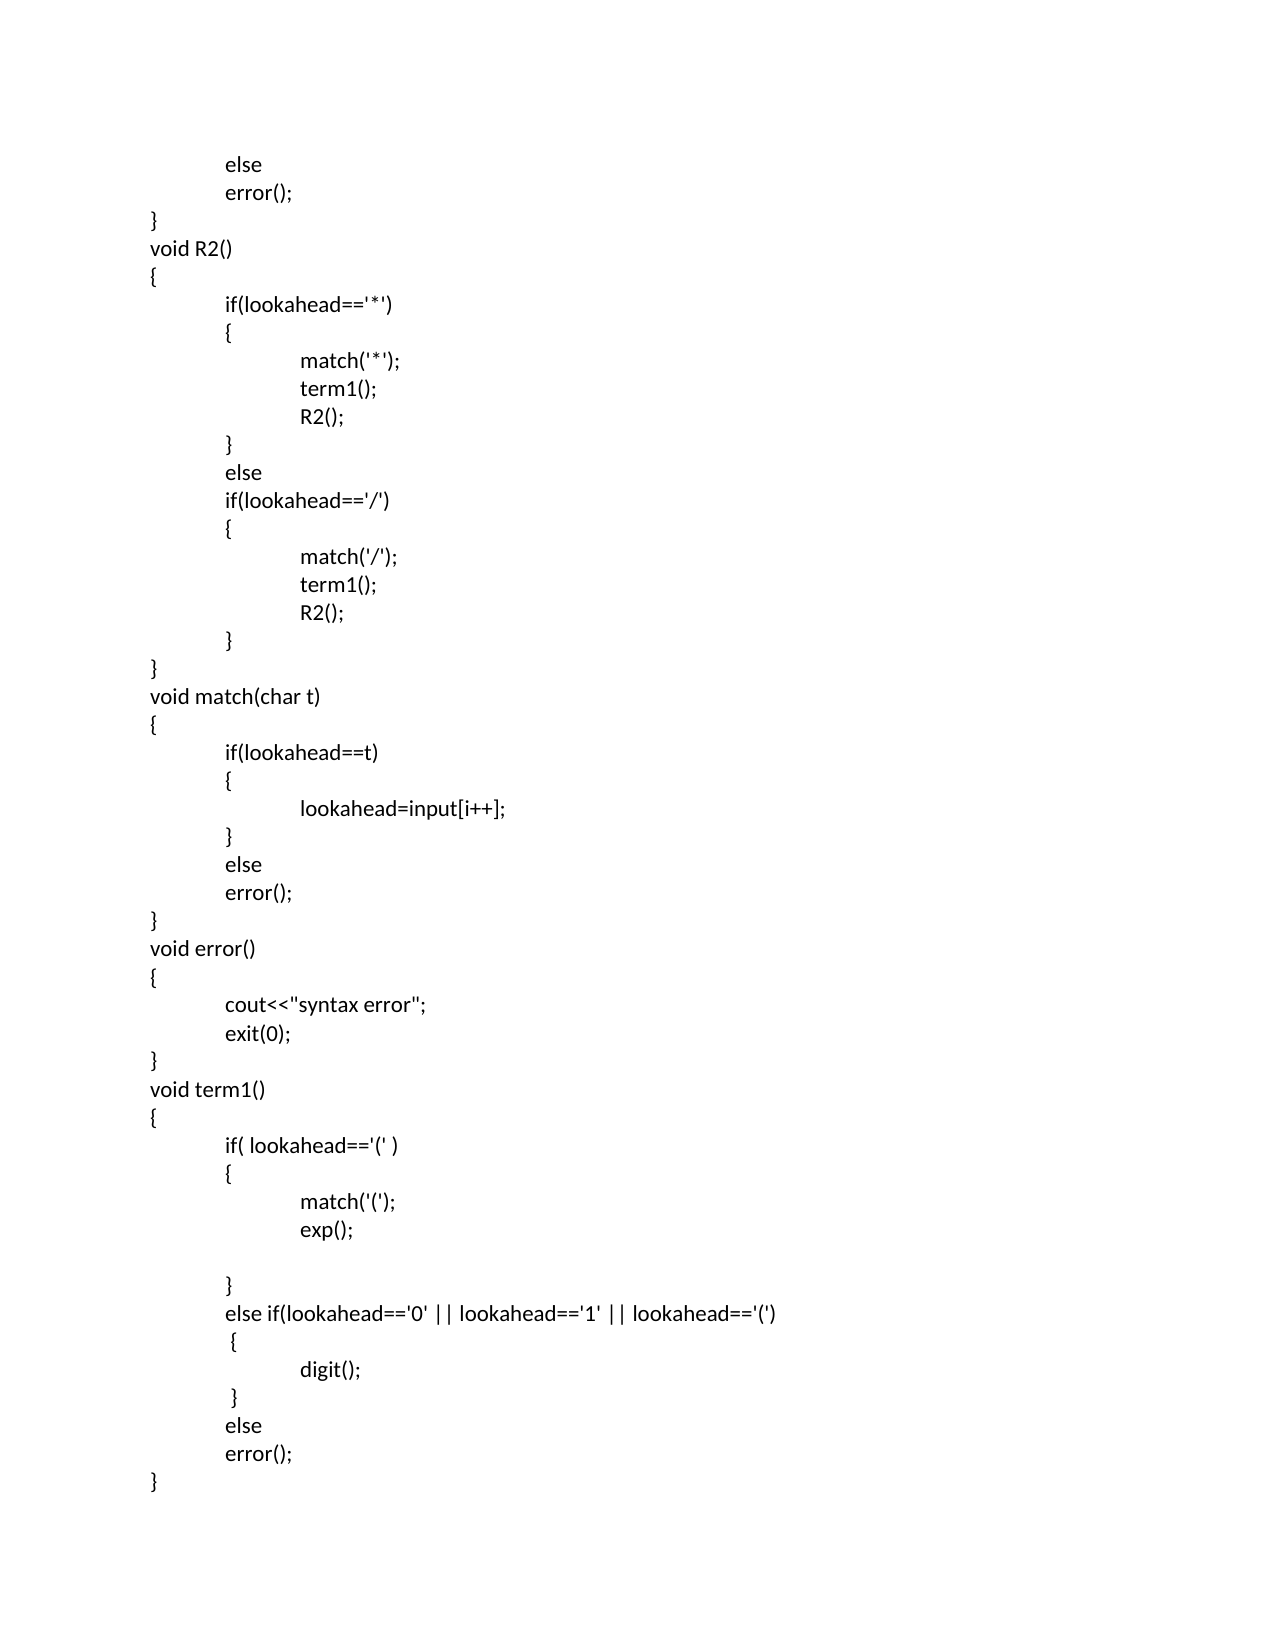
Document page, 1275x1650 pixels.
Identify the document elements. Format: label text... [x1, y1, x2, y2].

text R2(); [150, 598, 1125, 626]
text { [150, 710, 1125, 738]
text R2(); [150, 402, 1125, 430]
text exit(0); [150, 1019, 1125, 1047]
text if(lookahead==t) [150, 738, 1125, 766]
text } [150, 1271, 1125, 1299]
text } [150, 907, 1125, 934]
text else [150, 150, 1125, 178]
text { [150, 963, 1125, 991]
text else if(lookahead=='0' || lookahead=='1' || lookahead=='(') [150, 1299, 1125, 1327]
text } [150, 626, 1125, 654]
text void match(char t) [150, 682, 1125, 710]
text } [150, 822, 1125, 851]
text term1(); [150, 374, 1125, 402]
text error(); [150, 878, 1125, 907]
text match('('); [150, 1187, 1125, 1215]
text } [150, 206, 1125, 234]
text else [150, 1411, 1125, 1439]
text error(); [150, 178, 1125, 206]
text } [150, 430, 1125, 458]
text if(lookahead=='*') [150, 290, 1125, 318]
text else [150, 851, 1125, 878]
text { [150, 766, 1125, 794]
text } [150, 1383, 1125, 1411]
text { [150, 1327, 1125, 1355]
text digit(); [150, 1355, 1125, 1383]
text else [150, 458, 1125, 486]
text if( lookahead=='(' ) [150, 1131, 1125, 1159]
text if(lookahead=='/') [150, 486, 1125, 514]
text term1(); [150, 570, 1125, 598]
text void error() [150, 934, 1125, 963]
text { [150, 318, 1125, 346]
text match('/'); [150, 542, 1125, 570]
text } [150, 1047, 1125, 1075]
text cout<<"syntax error"; [150, 991, 1125, 1019]
text error(); [150, 1439, 1125, 1467]
text lookahead=input[i++]; [150, 794, 1125, 822]
text { [150, 1103, 1125, 1131]
text { [150, 262, 1125, 290]
text void R2() [150, 234, 1125, 262]
text } [150, 1467, 1125, 1495]
text void term1() [150, 1075, 1125, 1103]
text { [150, 514, 1125, 542]
text exp(); [150, 1215, 1125, 1243]
text match('*'); [150, 346, 1125, 374]
text } [150, 654, 1125, 682]
text { [150, 1159, 1125, 1187]
